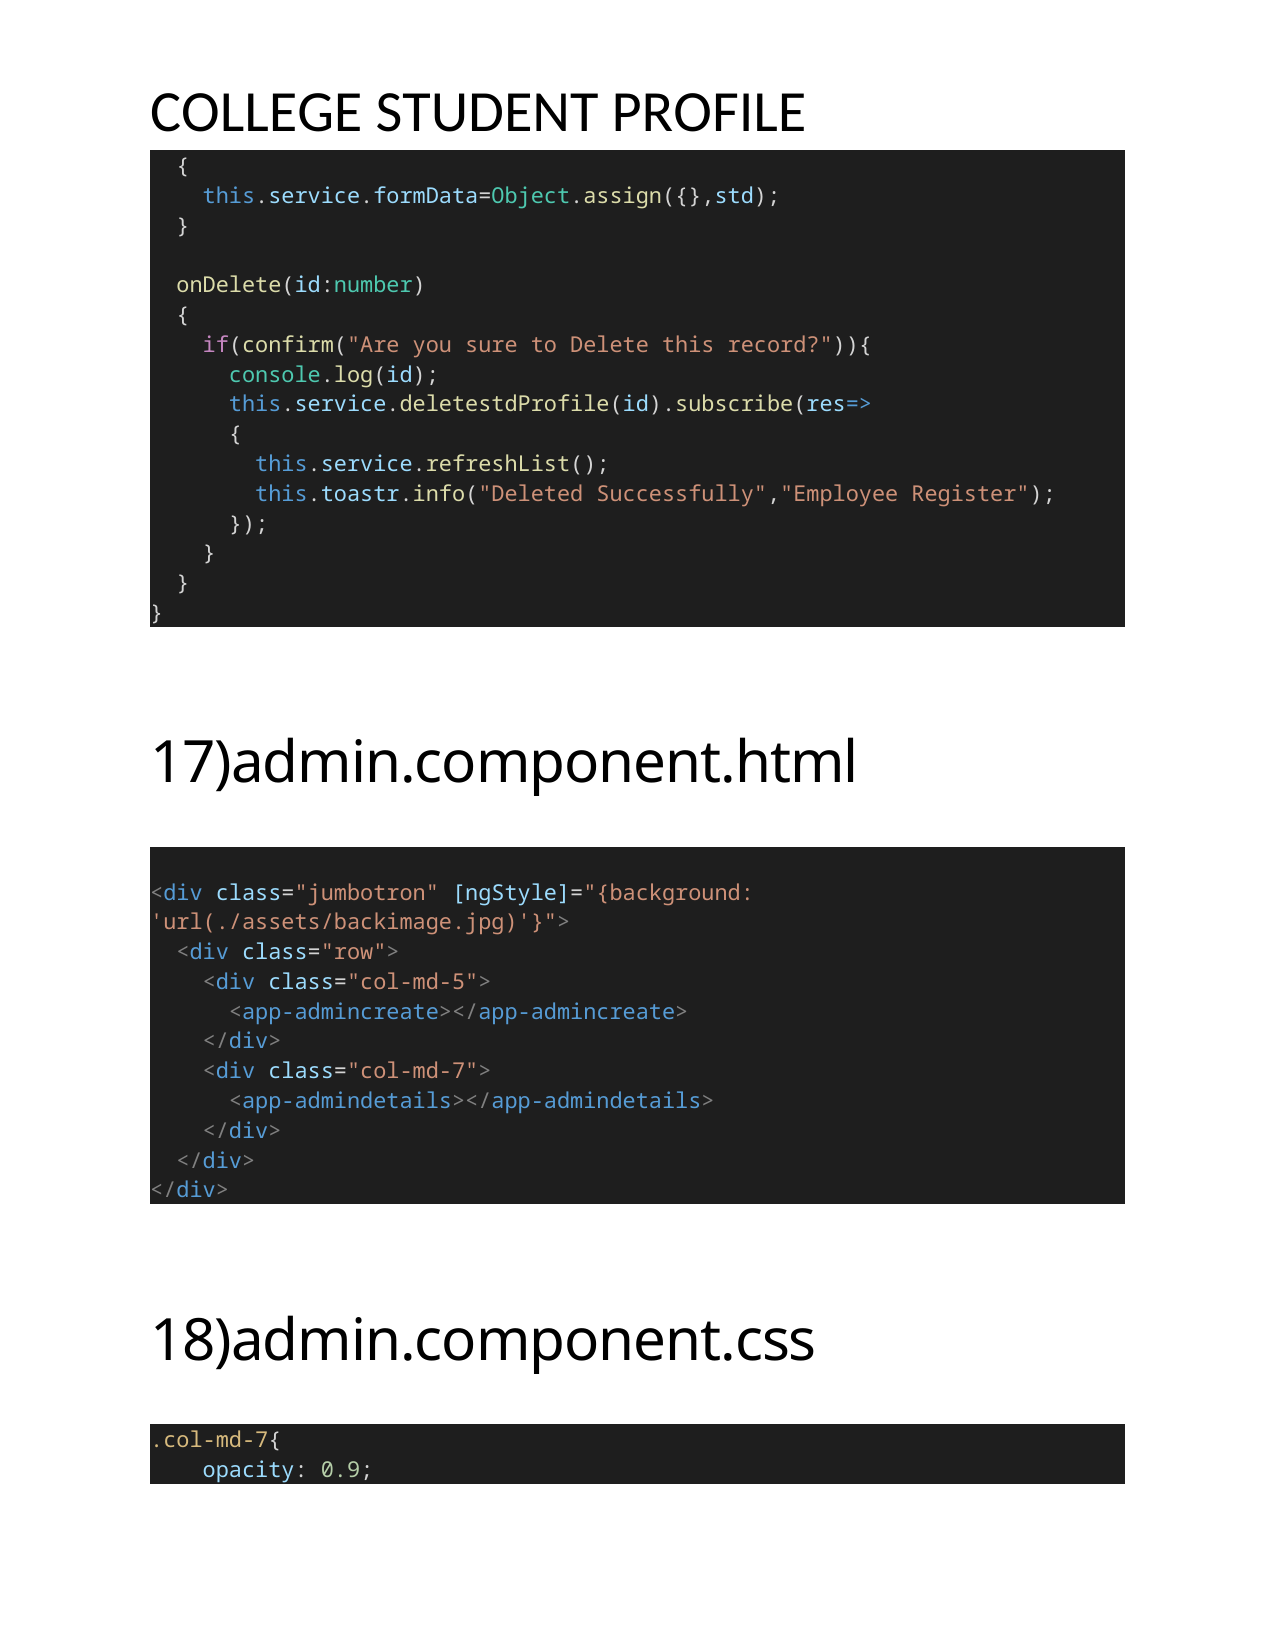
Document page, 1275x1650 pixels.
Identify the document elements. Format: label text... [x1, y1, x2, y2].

text <div class="col-md-7"> [150, 1055, 1125, 1085]
text { [150, 150, 1125, 180]
text if(confirm("Are you sure to Delete this record?")){ [150, 329, 1125, 358]
text <app-admincreate></app-admincreate> [150, 996, 1125, 1026]
text } [150, 209, 1125, 239]
text <div class="jumbotron" [ngStyle]="{background: 'url(./assets/backimage.jpg)'}"> [150, 877, 1125, 936]
text <div class="row"> [150, 936, 1125, 966]
text </div> [150, 1174, 1125, 1204]
text this.toastr.info("Deleted Successfully","Employee Register"); [150, 478, 1125, 507]
text this.service.formData=Object.assign({},std); [150, 180, 1125, 209]
text </div> [150, 1115, 1125, 1145]
text </div> [150, 1145, 1125, 1174]
text }); [150, 507, 1125, 537]
title 17)admin.component.html [150, 720, 1125, 800]
text } [150, 567, 1125, 597]
text } [150, 537, 1125, 567]
text } [150, 597, 1125, 627]
text </div> [150, 1026, 1125, 1055]
text this.service.refreshList(); [150, 448, 1125, 478]
text <app-admindetails></app-admindetails> [150, 1085, 1125, 1115]
text this.service.deletestdProfile(id).subscribe(res=> [150, 388, 1125, 418]
title 18)admin.component.css [150, 1298, 1125, 1377]
text { [150, 418, 1125, 448]
text { [150, 299, 1125, 329]
text .col-md-7{ [150, 1424, 1125, 1454]
text console.log(id); [150, 358, 1125, 388]
text <div class="col-md-5"> [150, 966, 1125, 996]
text onDelete(id:number) [150, 269, 1125, 299]
text opacity: 0.9; [150, 1454, 1125, 1484]
